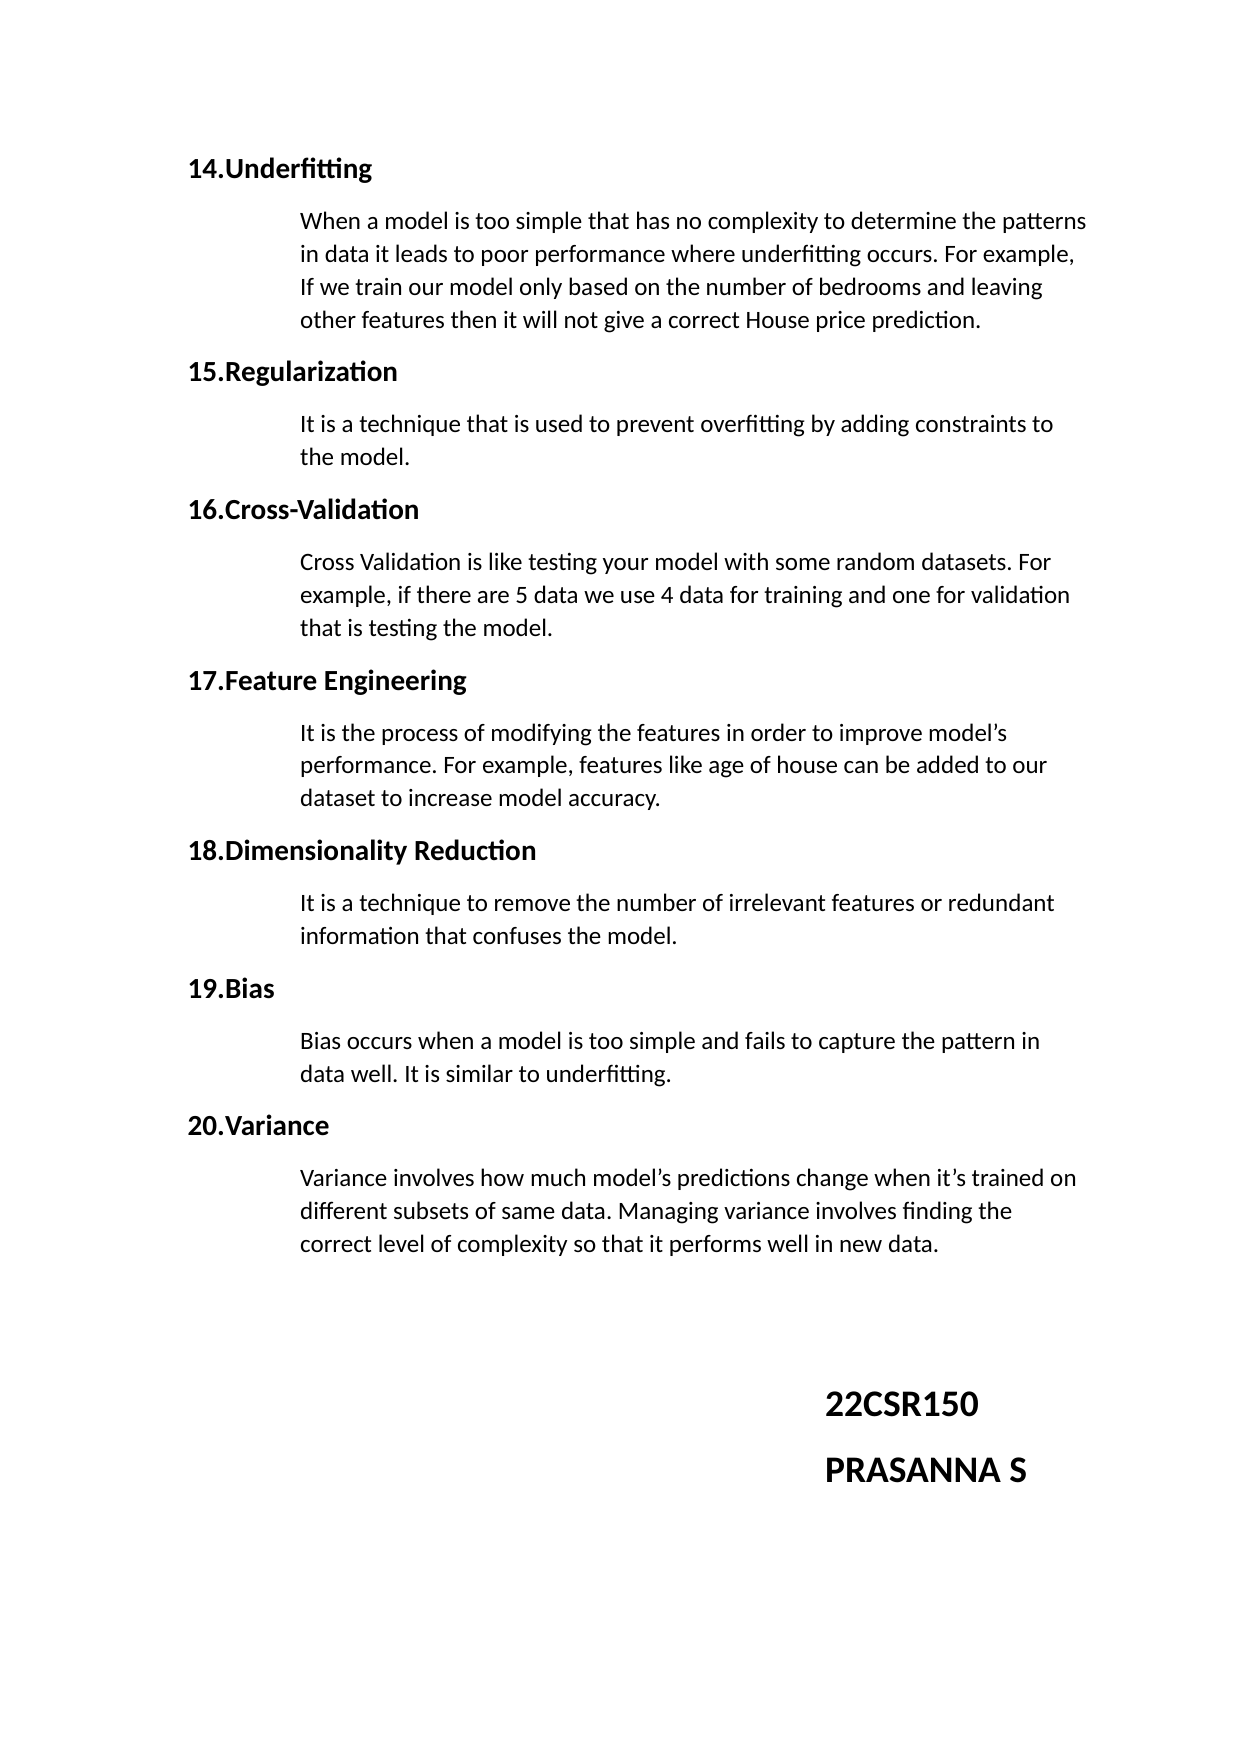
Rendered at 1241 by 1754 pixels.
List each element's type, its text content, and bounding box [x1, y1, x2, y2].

text Bias occurs when a model is too simple and fails to capture the pattern in data well. It is similar to underfitting. [300, 1025, 1090, 1088]
text When a model is too simple that has no complexity to determine the patterns in data it leads to poor performance where underfitting occurs. For example, If we train our model only based on the number of bedrooms and leaving other features then it will not give a correct House price prediction. [300, 205, 1090, 334]
list Cross-Validation [187, 491, 1090, 527]
text 22CSR150 [750, 1380, 1090, 1426]
text It is a technique to remove the number of irrelevant features or redundant information that confuses the model. [300, 887, 1090, 951]
text Cross Validation is like testing your model with some random datasets. For example, if there are 5 data we use 4 data for training and one for validation that is testing the model. [300, 546, 1090, 642]
text PRASANNA S [825, 1446, 1090, 1492]
list Underfitting [187, 150, 1090, 186]
text It is a technique that is used to prevent overfitting by adding constraints to the model. [300, 408, 1090, 472]
text It is the process of modifying the features in order to improve model’s performance. For example, features like age of house can be added to our dataset to increase model accuracy. [300, 717, 1090, 813]
list Dimensionality Reduction [187, 832, 1090, 868]
list Bias [187, 970, 1090, 1005]
list Regularization [187, 353, 1090, 389]
list Variance [187, 1107, 1090, 1143]
text Variance involves how much model’s predictions change when it’s trained on different subsets of same data. Managing variance involves finding the correct level of complexity so that it performs well in new data. [300, 1162, 1090, 1259]
list Feature Engineering [187, 662, 1090, 697]
